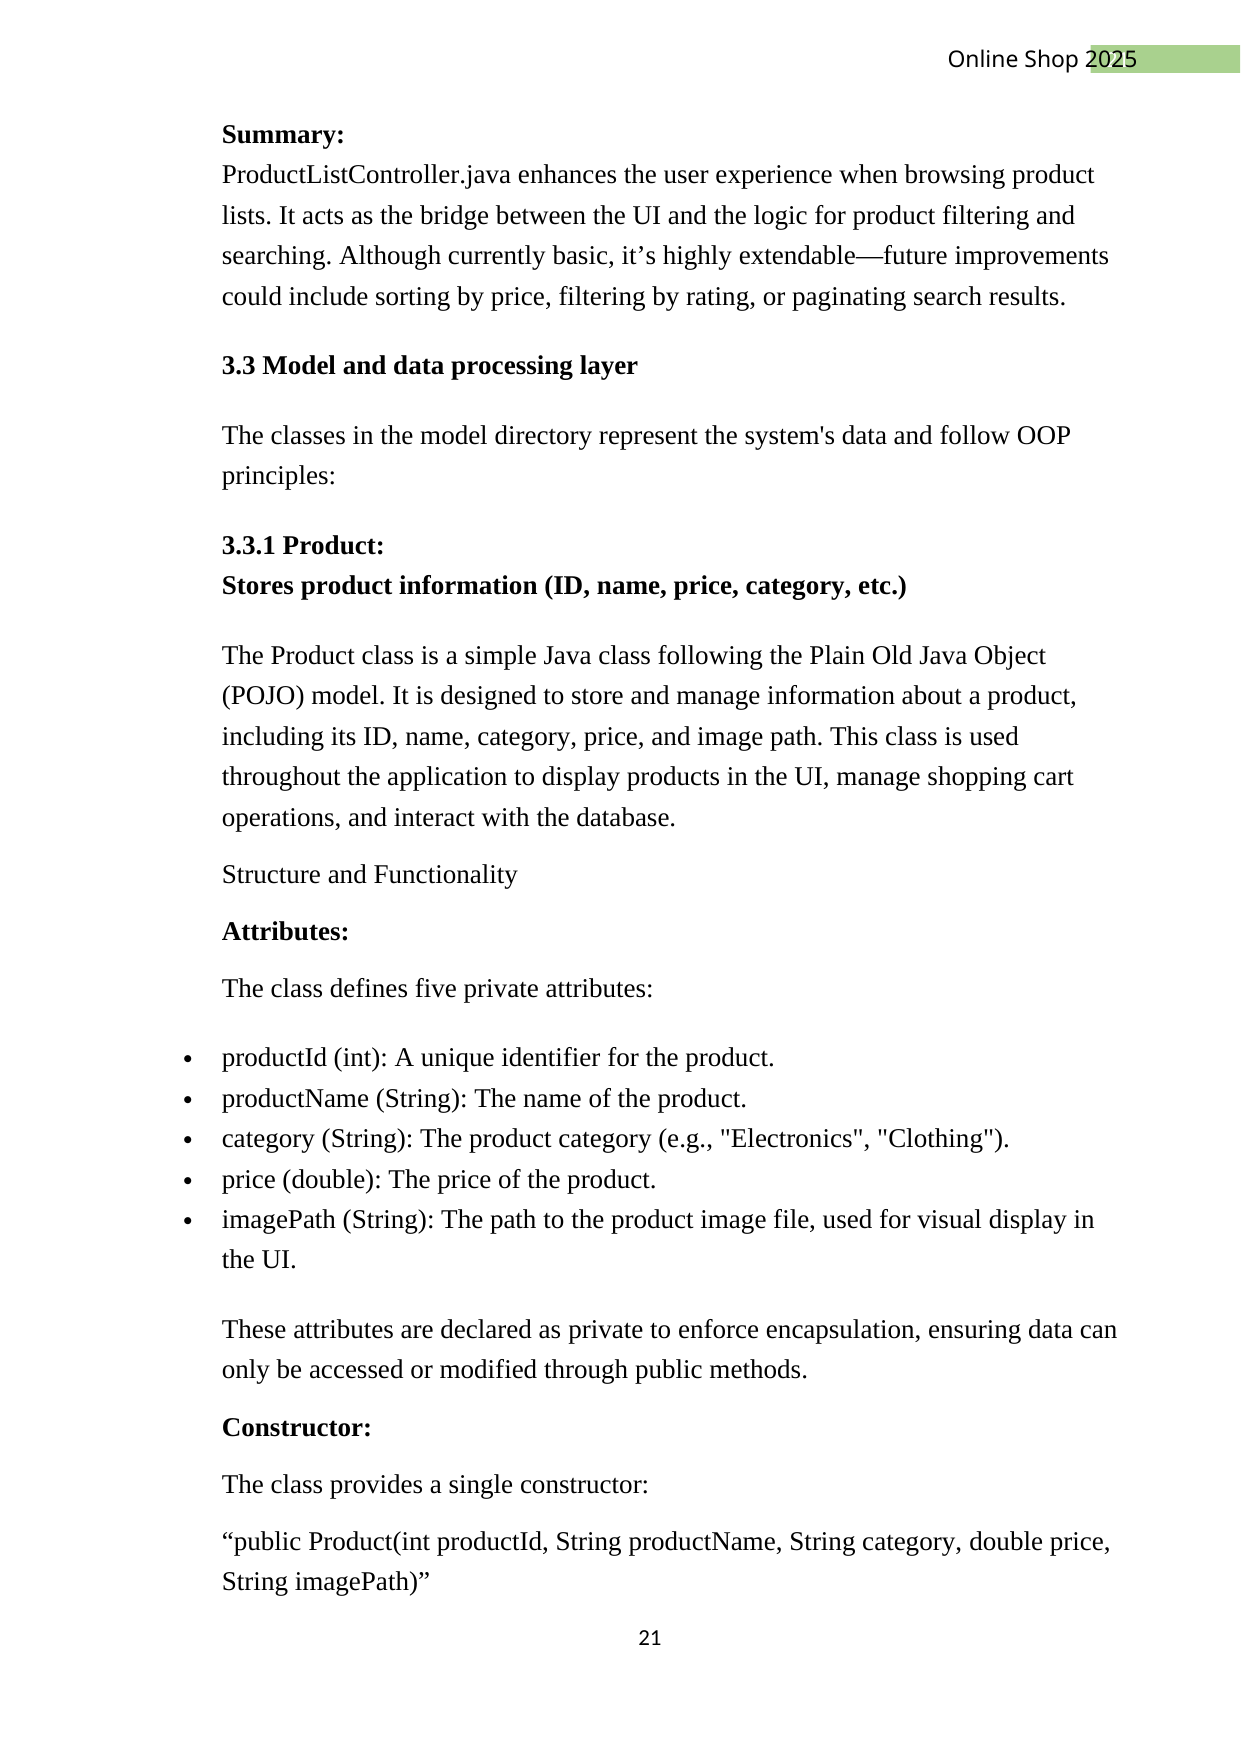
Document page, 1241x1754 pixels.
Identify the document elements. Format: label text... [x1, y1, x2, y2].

list category (String): The product category (e.g., "Electronics", "Clothing"). [184, 1122, 1122, 1153]
text The classes in the model directory represent the system's data and follow OOP principles: [222, 419, 1122, 491]
text Structure and Functionality [222, 858, 1122, 889]
text The class provides a single constructor: [222, 1468, 1122, 1499]
text The class defines five private attributes: [222, 972, 1122, 1003]
text 3.3 Model and data processing layer [222, 349, 1122, 381]
list price (double): The price of the product. [184, 1163, 1122, 1194]
text The Product class is a simple Java class following the Plain Old Java Object (POJO) model. It is designed to store and manage information about a product, including its ID, name, category, price, and image path. This class is used throughout the application to display products in the UI, manage shopping cart operations, and interact with the database. [222, 639, 1122, 832]
list imagePath (String): The path to the product image file, used for visual display in the UI. [184, 1203, 1122, 1275]
text 3.3.1 Product: Stores product information (ID, name, price, category, etc.) [222, 529, 1122, 601]
text Summary: ProductListController.java enhances the user experience when browsing product lists. It acts as the bridge between the UI and the logic for product filtering and searching. Although currently basic, it’s highly extendable—future improvements could include sorting by price, filtering by rating, or paginating search results. [222, 118, 1122, 311]
text These attributes are declared as private to enforce encapsulation, ensuring data can only be accessed or modified through public methods. [222, 1313, 1122, 1385]
text Attributes: [222, 915, 1122, 946]
text “public Product(int productId, String productName, String category, double price, String imagePath)” [222, 1525, 1122, 1596]
list productName (String): The name of the product. [184, 1082, 1122, 1113]
list productId (int): A unique identifier for the product. [184, 1041, 1122, 1073]
text Constructor: [222, 1411, 1122, 1442]
